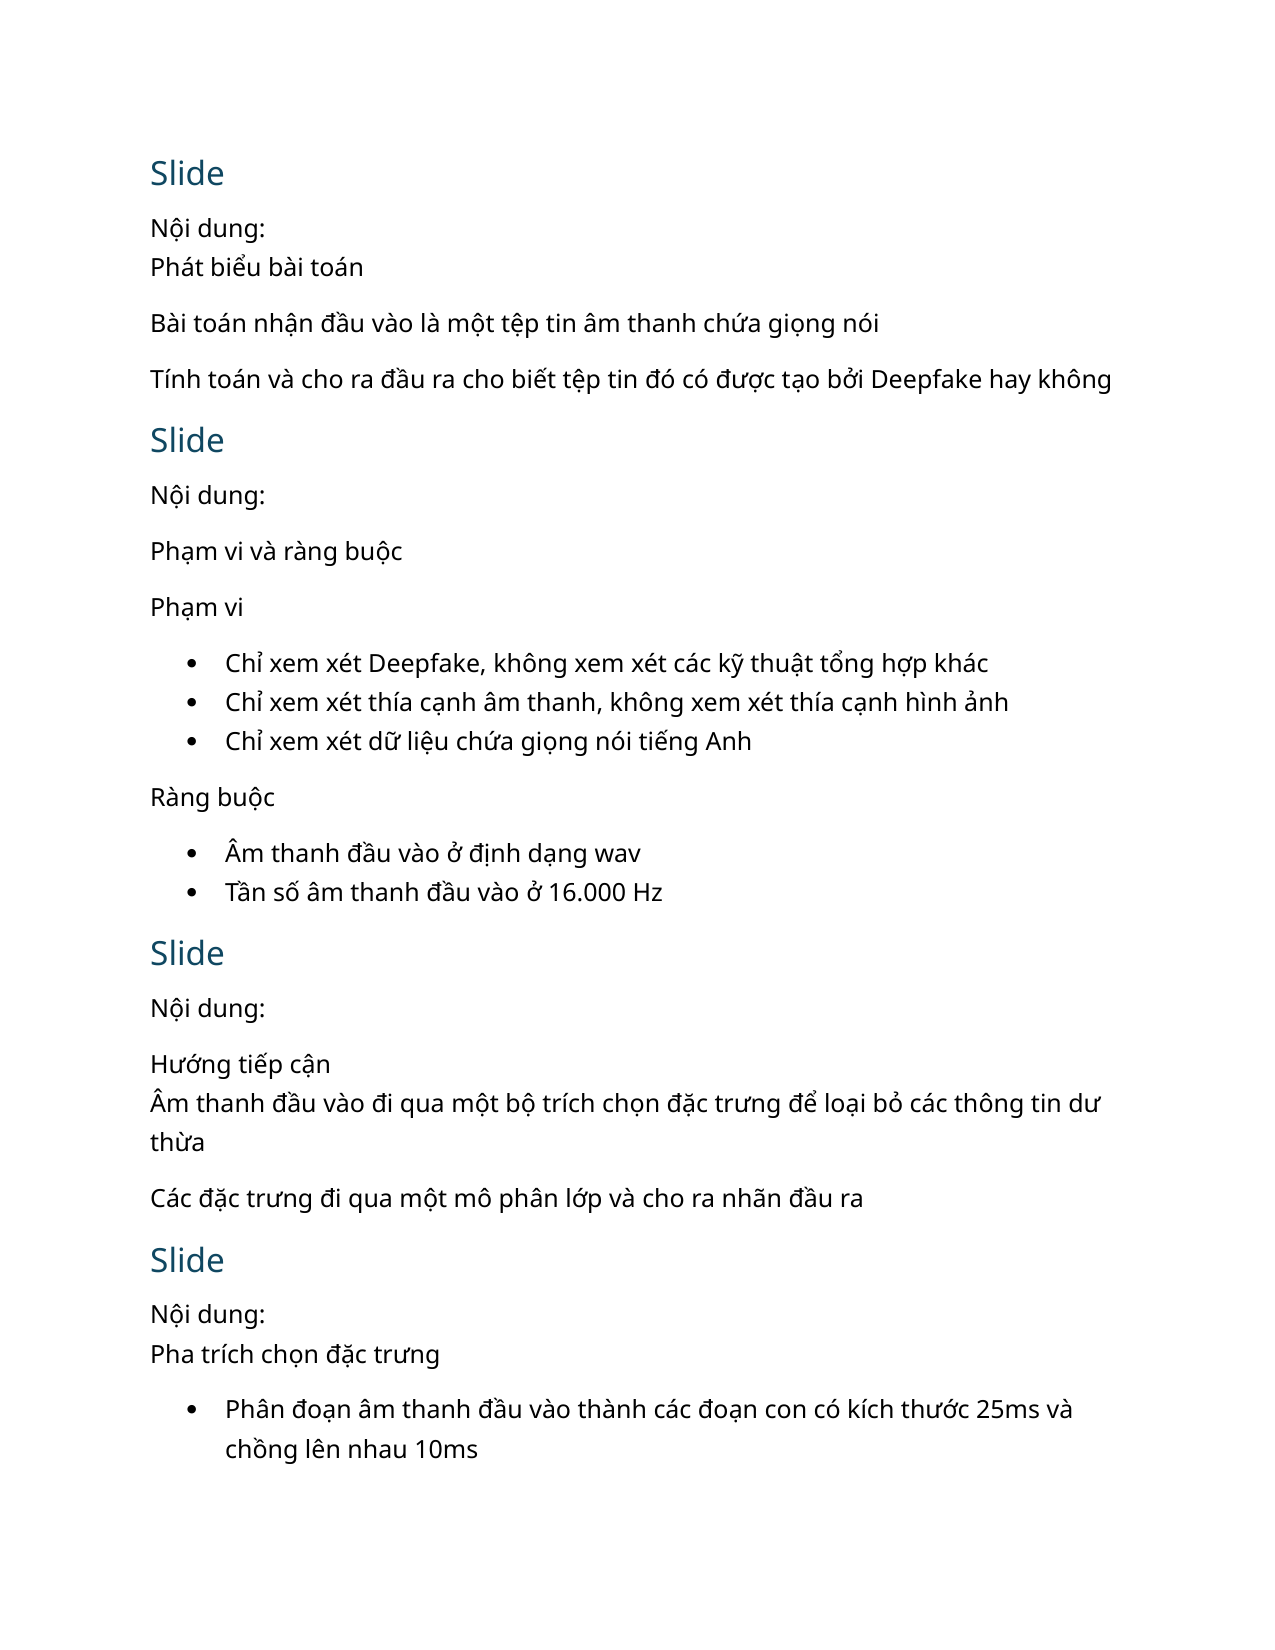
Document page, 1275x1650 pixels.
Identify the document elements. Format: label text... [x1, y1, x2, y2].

text Tính toán và cho ra đầu ra cho biết tệp tin đó có được tạo bởi Deepfake hay không [150, 361, 1125, 395]
list Âm thanh đầu vào ở định dạng wav [187, 835, 1125, 869]
list Chỉ xem xét thía cạnh âm thanh, không xem xét thía cạnh hình ảnh [187, 684, 1125, 718]
text Phạm vi [150, 589, 1125, 623]
text Nội dung: [150, 991, 1125, 1025]
text Nội dung: [150, 478, 1125, 512]
list Tần số âm thanh đầu vào ở 16.000 Hz [187, 874, 1125, 908]
text Nội dung: Phát biểu bài toán [150, 211, 1125, 284]
subtitle Slide [150, 417, 1125, 463]
list Phân đoạn âm thanh đầu vào thành các đoạn con có kích thước 25ms và chồng lên nhau 10ms [187, 1392, 1125, 1465]
text Các đặc trưng đi qua một mô phân lớp và cho ra nhãn đầu ra [150, 1181, 1125, 1215]
list Chỉ xem xét Deepfake, không xem xét các kỹ thuật tổng hợp khác [187, 645, 1125, 679]
text Ràng buộc [150, 779, 1125, 813]
subtitle Slide [150, 1237, 1125, 1282]
text Phạm vi và ràng buộc [150, 533, 1125, 568]
text Bài toán nhận đầu vào là một tệp tin âm thanh chứa giọng nói [150, 306, 1125, 339]
list Chỉ xem xét dữ liệu chứa giọng nói tiếng Anh [187, 723, 1125, 758]
subtitle Slide [150, 150, 1125, 195]
text Nội dung: Pha trích chọn đặc trưng [150, 1297, 1125, 1370]
text Hướng tiếp cận Âm thanh đầu vào đi qua một bộ trích chọn đặc trưng để loại bỏ các thông tin dư thừa [150, 1047, 1125, 1159]
subtitle Slide [150, 930, 1125, 976]
